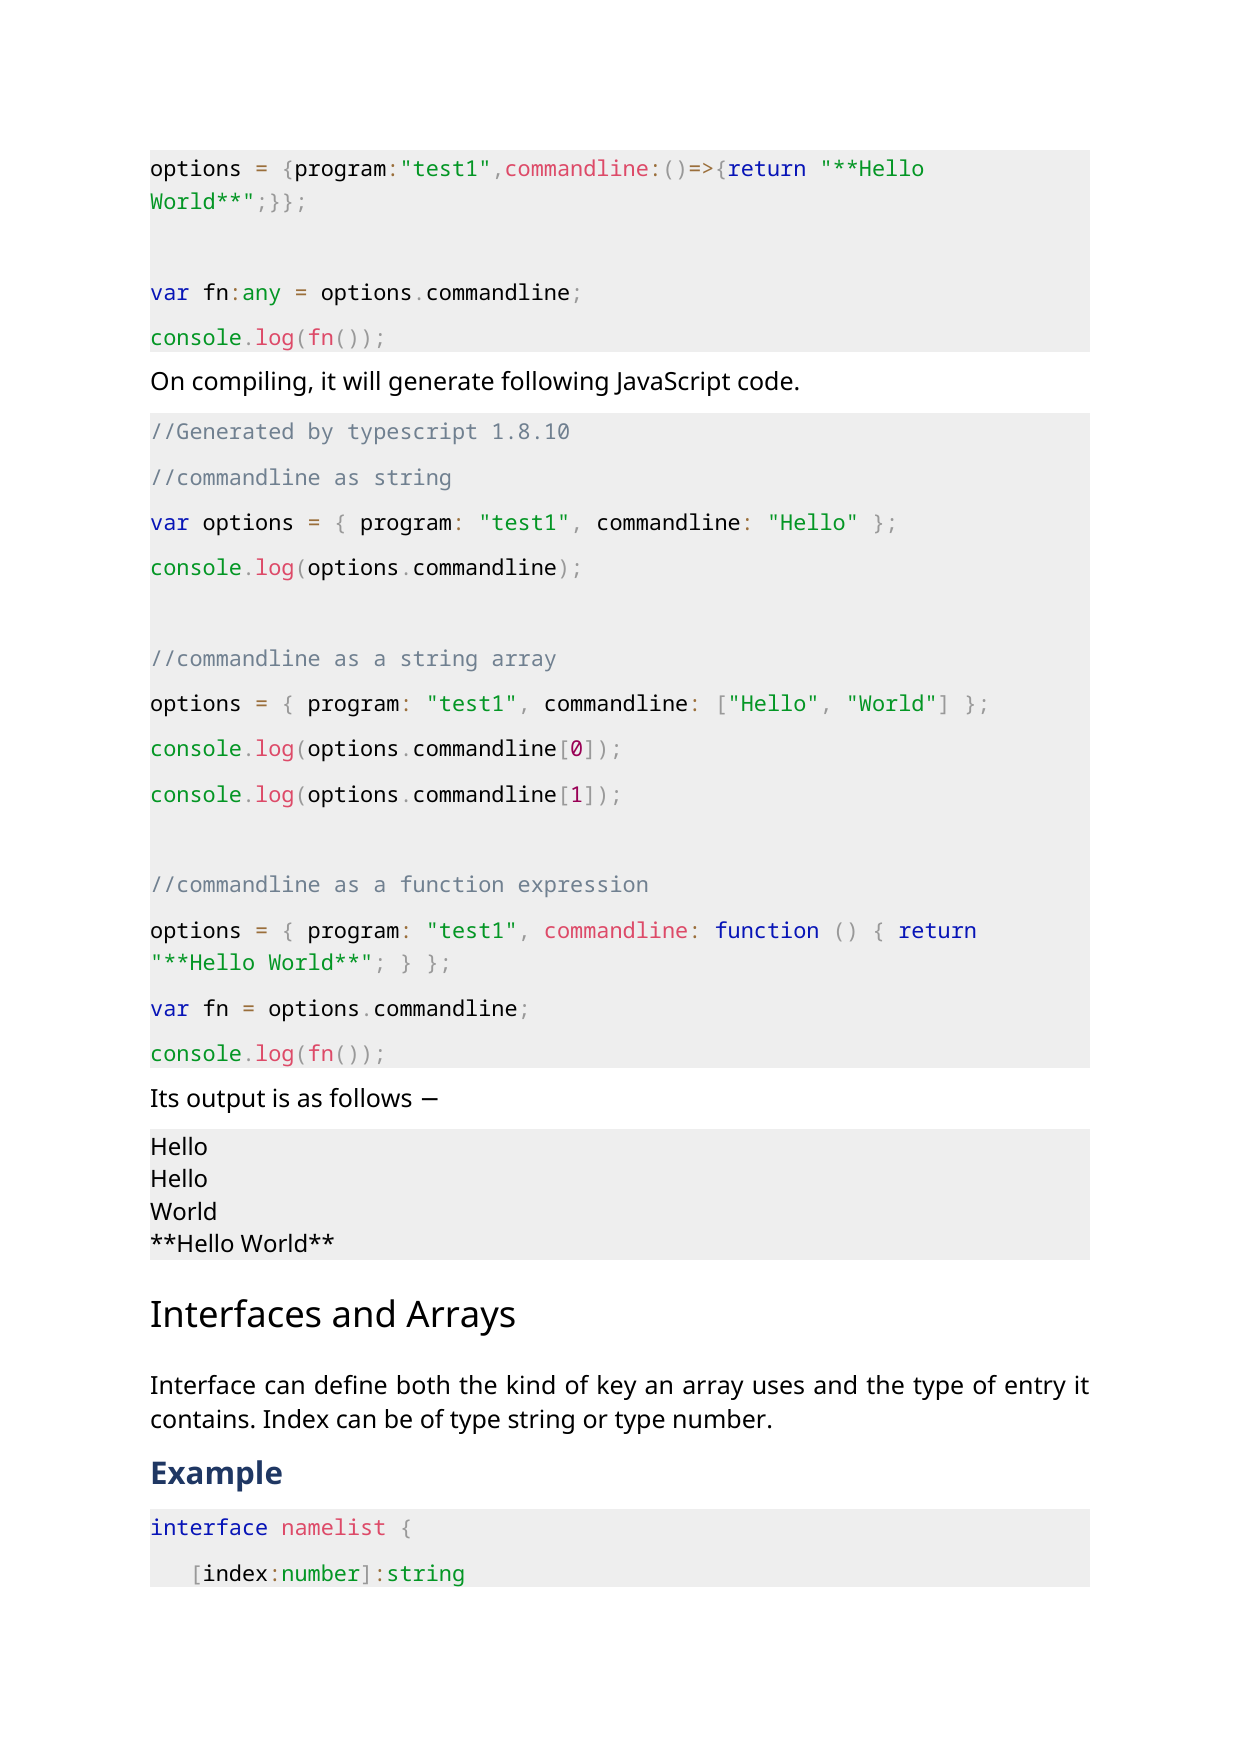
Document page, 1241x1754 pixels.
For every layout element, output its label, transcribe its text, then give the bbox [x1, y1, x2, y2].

text Hello [150, 1162, 1090, 1194]
text console.log(options.commandline[0]); [150, 730, 1090, 763]
text var options = { program: "test1", commandline: "Hello" }; [150, 504, 1090, 537]
subtitle Example [150, 1451, 1090, 1493]
text Interface can define both the kind of key an array uses and the type of entry it contains. Index can be of type string or type number. [150, 1368, 1090, 1436]
text console.log(options.commandline); [150, 549, 1090, 582]
text interface namelist { [150, 1509, 1090, 1542]
text options = { program: "test1", commandline: function () { return "**Hello World**"; } }; [150, 912, 1090, 977]
text Hello [150, 1129, 1090, 1162]
text [index:number]:string [150, 1555, 1090, 1587]
text console.log(fn()); [150, 1035, 1090, 1068]
text //commandline as a function expression [150, 866, 1090, 899]
subtitle Interfaces and Arrays [150, 1289, 1090, 1339]
text options = { program: "test1", commandline: ["Hello", "World"] }; [150, 685, 1090, 718]
text //commandline as string [150, 458, 1090, 491]
text //Generated by typescript 1.8.10 [150, 413, 1090, 446]
text options = {program:"test1",commandline:()=>{return "**Hello World**";}}; [150, 150, 1090, 216]
text console.log(options.commandline[1]); [150, 776, 1090, 808]
text Its output is as follows − [150, 1080, 1090, 1114]
text **Hello World** [150, 1227, 1090, 1260]
text World [150, 1194, 1090, 1227]
text var fn:any = options.commandline; [150, 273, 1090, 306]
text On compiling, it will generate following JavaScript code. [150, 364, 1090, 398]
text //commandline as a string array [150, 640, 1090, 672]
text var fn = options.commandline; [150, 990, 1090, 1022]
text console.log(fn()); [150, 319, 1090, 352]
